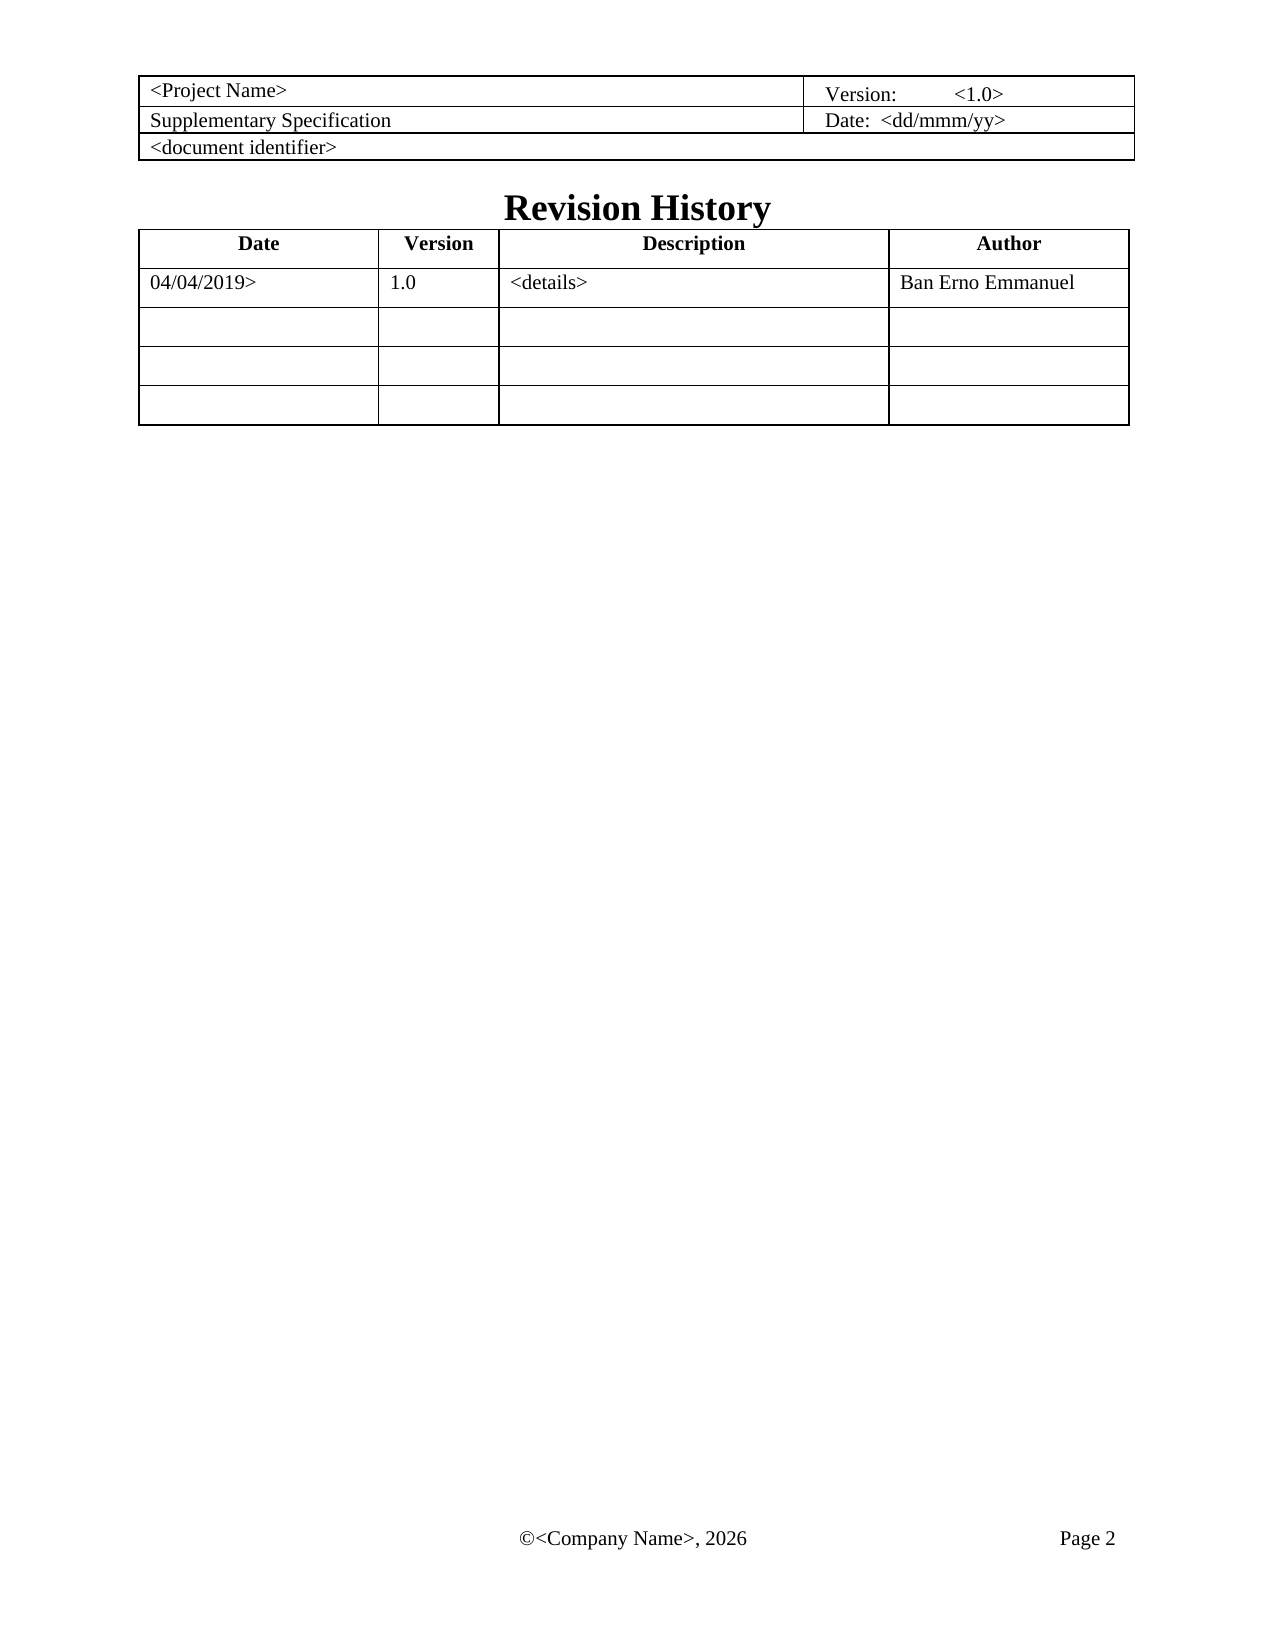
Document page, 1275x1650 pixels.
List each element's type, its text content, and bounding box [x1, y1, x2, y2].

table_header Author [890, 230, 1128, 268]
table_cell [890, 308, 1128, 346]
table_cell 04/04/2019> [140, 269, 378, 307]
table_cell [379, 347, 498, 385]
table_cell 1.0 [379, 269, 498, 307]
table_cell [500, 386, 888, 424]
table_cell [140, 308, 378, 346]
table_cell [500, 308, 888, 346]
table_cell [140, 347, 378, 385]
title Revision History [150, 185, 1125, 228]
table_cell [890, 347, 1128, 385]
table_header Description [500, 230, 888, 268]
table_cell Ban Erno Emmanuel [890, 269, 1128, 307]
table_cell [379, 308, 498, 346]
table_cell [500, 347, 888, 385]
table_cell [379, 386, 498, 424]
table_cell [890, 386, 1128, 424]
table_header Date [140, 230, 378, 268]
table_cell [140, 386, 378, 424]
table_header Version [379, 230, 498, 268]
table_cell <details> [500, 269, 888, 307]
